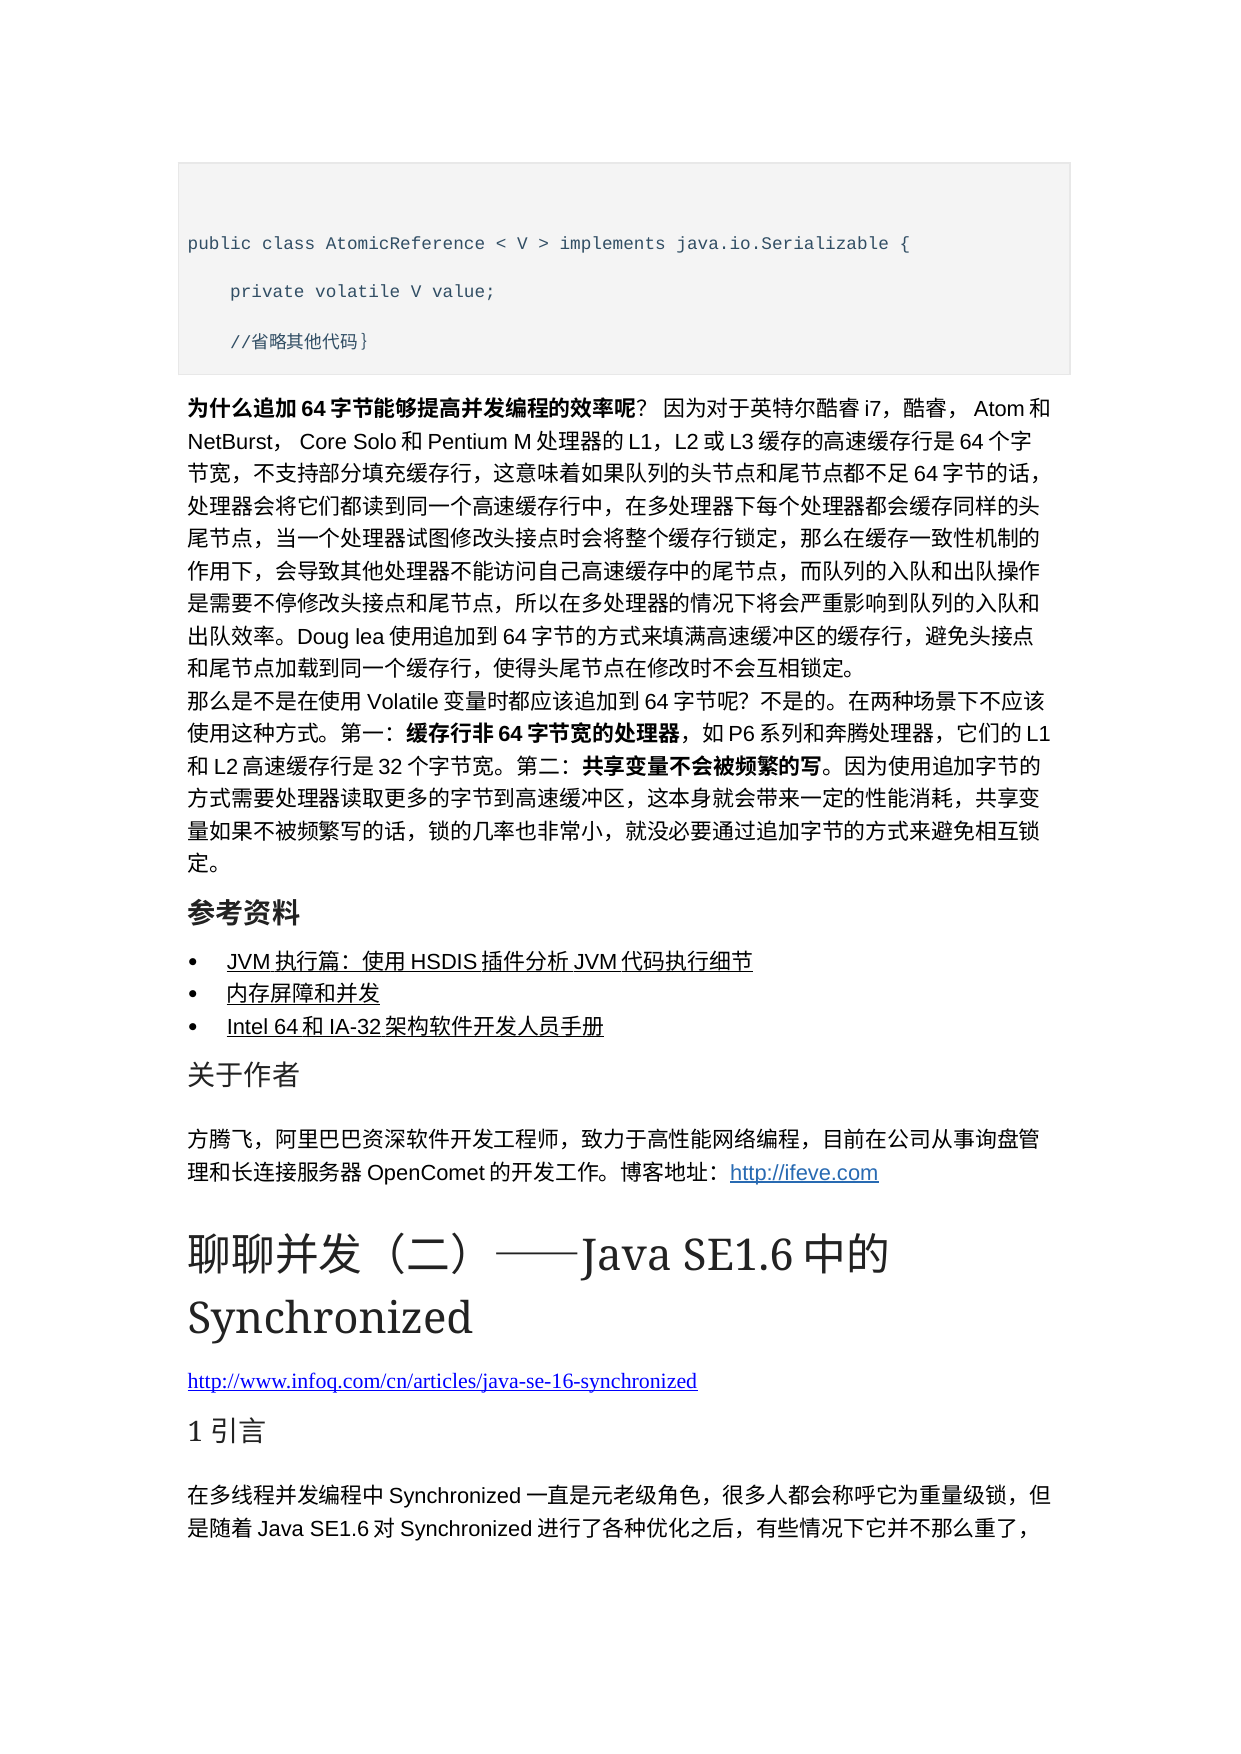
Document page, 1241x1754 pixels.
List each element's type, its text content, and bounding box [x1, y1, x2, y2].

text //省略其他代码 ｝ [179, 306, 1069, 374]
text public class AtomicReference < V > implements java.io.Serializable { [179, 210, 1069, 258]
text 方腾飞，阿里巴巴资深软件开发工程师，致力于高性能网络编程，目前在公司从事询盘管理和长连接服务器OpenComet的开发工作。博客地址：http://ifeve.com [187, 1122, 1053, 1187]
text 那么是不是在使用Volatile变量时都应该追加到64字节呢？不是的。在两种场景下不应该使用这种方式。第一：缓存行非64字节宽的处理器，如P6系列和奔腾处理器，它们的L1和L2高速缓存行是32个字节宽。第二：共享变量不会被频繁的写。因为使用追加字节的方式需要处理器读取更多的字节到高速缓冲区，这本身就会带来一定的性能消耗，共享变量如果不被频繁写的话，锁的几率也非常小，就没必要通过追加字节的方式来避免相互锁定。 [187, 683, 1053, 878]
subtitle 聊聊并发（二）——Java SE1.6中的Synchronized [187, 1219, 1053, 1349]
text private volatile V value; [179, 258, 1069, 306]
list JVM执行篇：使用HSDIS插件分析JVM代码执行细节 [189, 943, 1053, 976]
subtitle 关于作者 [187, 1041, 1053, 1106]
text http://www.infoq.com/cn/articles/java-se-16-synchronized [187, 1365, 1053, 1397]
subtitle 1 引言 [187, 1397, 1053, 1462]
text 为什么追加64字节能够提高并发编程的效率呢？ 因为对于英特尔酷睿i7，酷睿， Atom和NetBurst， Core Solo和Pentium M处理器的L1，L2或L3缓存的高速缓存行是64个字节宽，不支持部分填充缓存行，这意味着如果队列的头节点和尾节点都不足64字节的话，处理器会将它们都读到同一个高速缓存行中，在多处理器下每个处理器都会缓存同样的头尾节点，当一个处理器试图修改头接点时会将整个缓存行锁定，那么在缓存一致性机制的作用下，会导致其他处理器不能访问自己高速缓存中的尾节点，而队列的入队和出队操作是需要不停修改头接点和尾节点，所以在多处理器的情况下将会严重影响到队列的入队和出队效率。Doug lea使用追加到64字节的方式来填满高速缓冲区的缓存行，避免头接点和尾节点加载到同一个缓存行，使得头尾节点在修改时不会互相锁定。 [187, 391, 1053, 683]
list Intel 64和IA-32架构软件开发人员手册 [189, 1008, 1053, 1041]
list 内存屏障和并发 [189, 976, 1053, 1008]
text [187, 1478, 1053, 1543]
subtitle 参考资料 [187, 878, 1053, 943]
